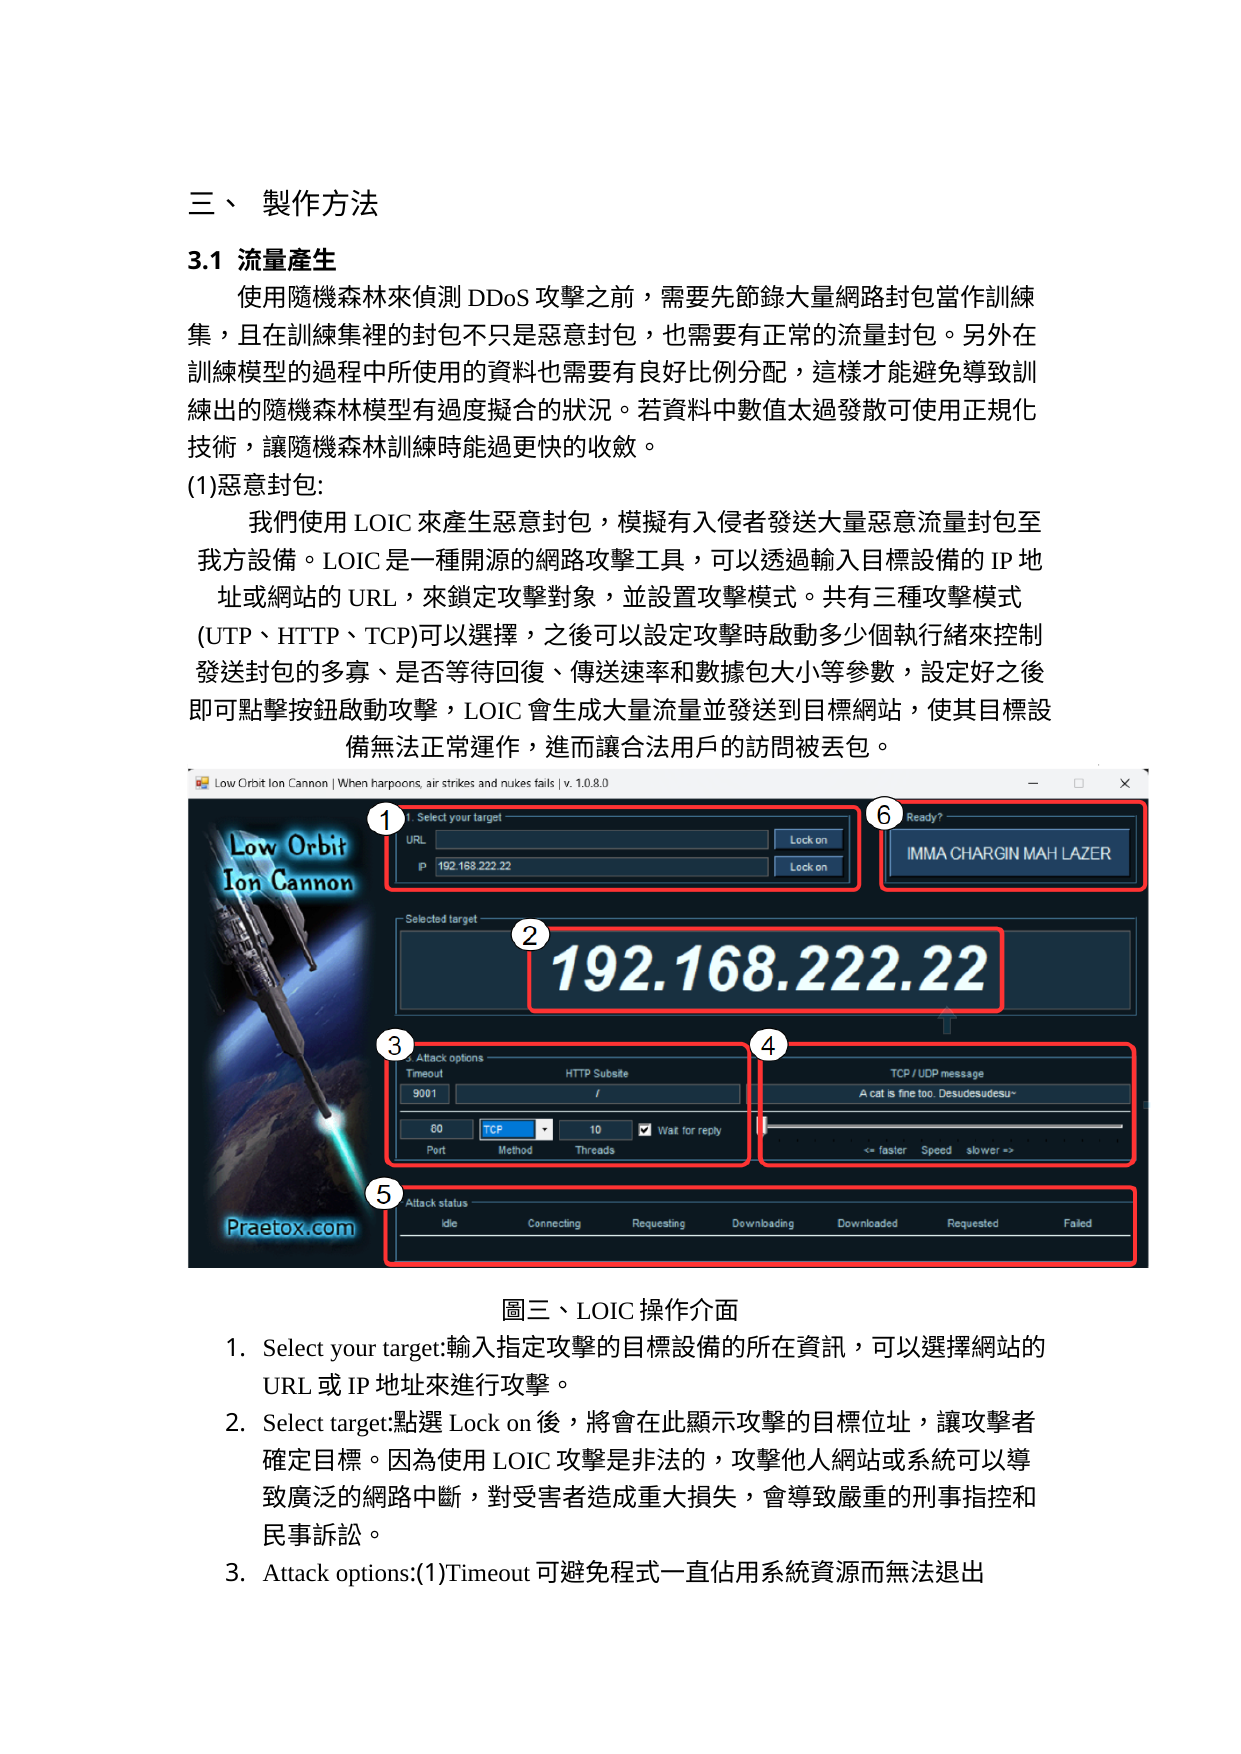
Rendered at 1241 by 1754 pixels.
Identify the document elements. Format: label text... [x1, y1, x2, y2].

list Select your target:輸入指定攻擊的目標設備的所在資訊，可以選擇網站的URL或IP地址來進行攻擊。 [225, 1327, 1053, 1402]
list 流量產生 [187, 239, 1053, 277]
text 使用隨機森林來偵測DDoS攻擊之前，需要先節錄大量網路封包當作訓練集，且在訓練集裡的封包不只是惡意封包，也需要有正常的流量封包。另外在訓練模型的過程中所使用的資料也需要有良好比例分配，這樣才能避免導致訓練出的隨機森林模型有過度擬合的狀況。若資料中數值太過發散可使用正規化技術，讓隨機森林訓練時能過更快的收斂。 [187, 277, 1053, 464]
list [225, 1552, 1053, 1589]
list Select target:點選Lock on後，將會在此顯示攻擊的目標位址，讓攻擊者確定目標。因為使用LOIC攻擊是非法的，攻擊他人網站或系統可以導致廣泛的網路中斷，對受害者造成重大損失，會導致嚴重的刑事指控和民事訴訟。 [225, 1402, 1053, 1552]
text (1)惡意封包: [187, 464, 1053, 502]
text 我們使用LOIC來產生惡意封包，模擬有入侵者發送大量惡意流量封包至我方設備。LOIC是一種開源的網路攻擊工具，可以透過輸入目標設備的IP地址或網站的URL，來鎖定攻擊對象，並設置攻擊模式。共有三種攻擊模式(UTP、HTTP、TCP)可以選擇，之後可以設定攻擊時啟動多少個執行緒來控制發送封包的多寡、是否等待回復、傳送速率和數據包大小等參數，設定好之後即可點擊按鈕啟動攻擊，LOIC會生成大量流量並發送到目標網站，使其目標設備無法正常運作，進而讓合法用戶的訪問被丟包。圖三、LOIC操作介面 [187, 1268, 1053, 1327]
list 製作方法 [187, 164, 1053, 239]
picture [187, 764, 1151, 1268]
text 我們使用LOIC來產生惡意封包，模擬有入侵者發送大量惡意流量封包至我方設備。LOIC是一種開源的網路攻擊工具，可以透過輸入目標設備的IP地址或網站的URL，來鎖定攻擊對象，並設置攻擊模式。共有三種攻擊模式(UTP、HTTP、TCP)可以選擇，之後可以設定攻擊時啟動多少個執行緒來控制發送封包的多寡、是否等待回復、傳送速率和數據包大小等參數，設定好之後即可點擊按鈕啟動攻擊，LOIC會生成大量流量並發送到目標網站，使其目標設備無法正常運作，進而讓合法用戶的訪問被丟包。圖三、LOIC操作介面 [187, 502, 1053, 764]
